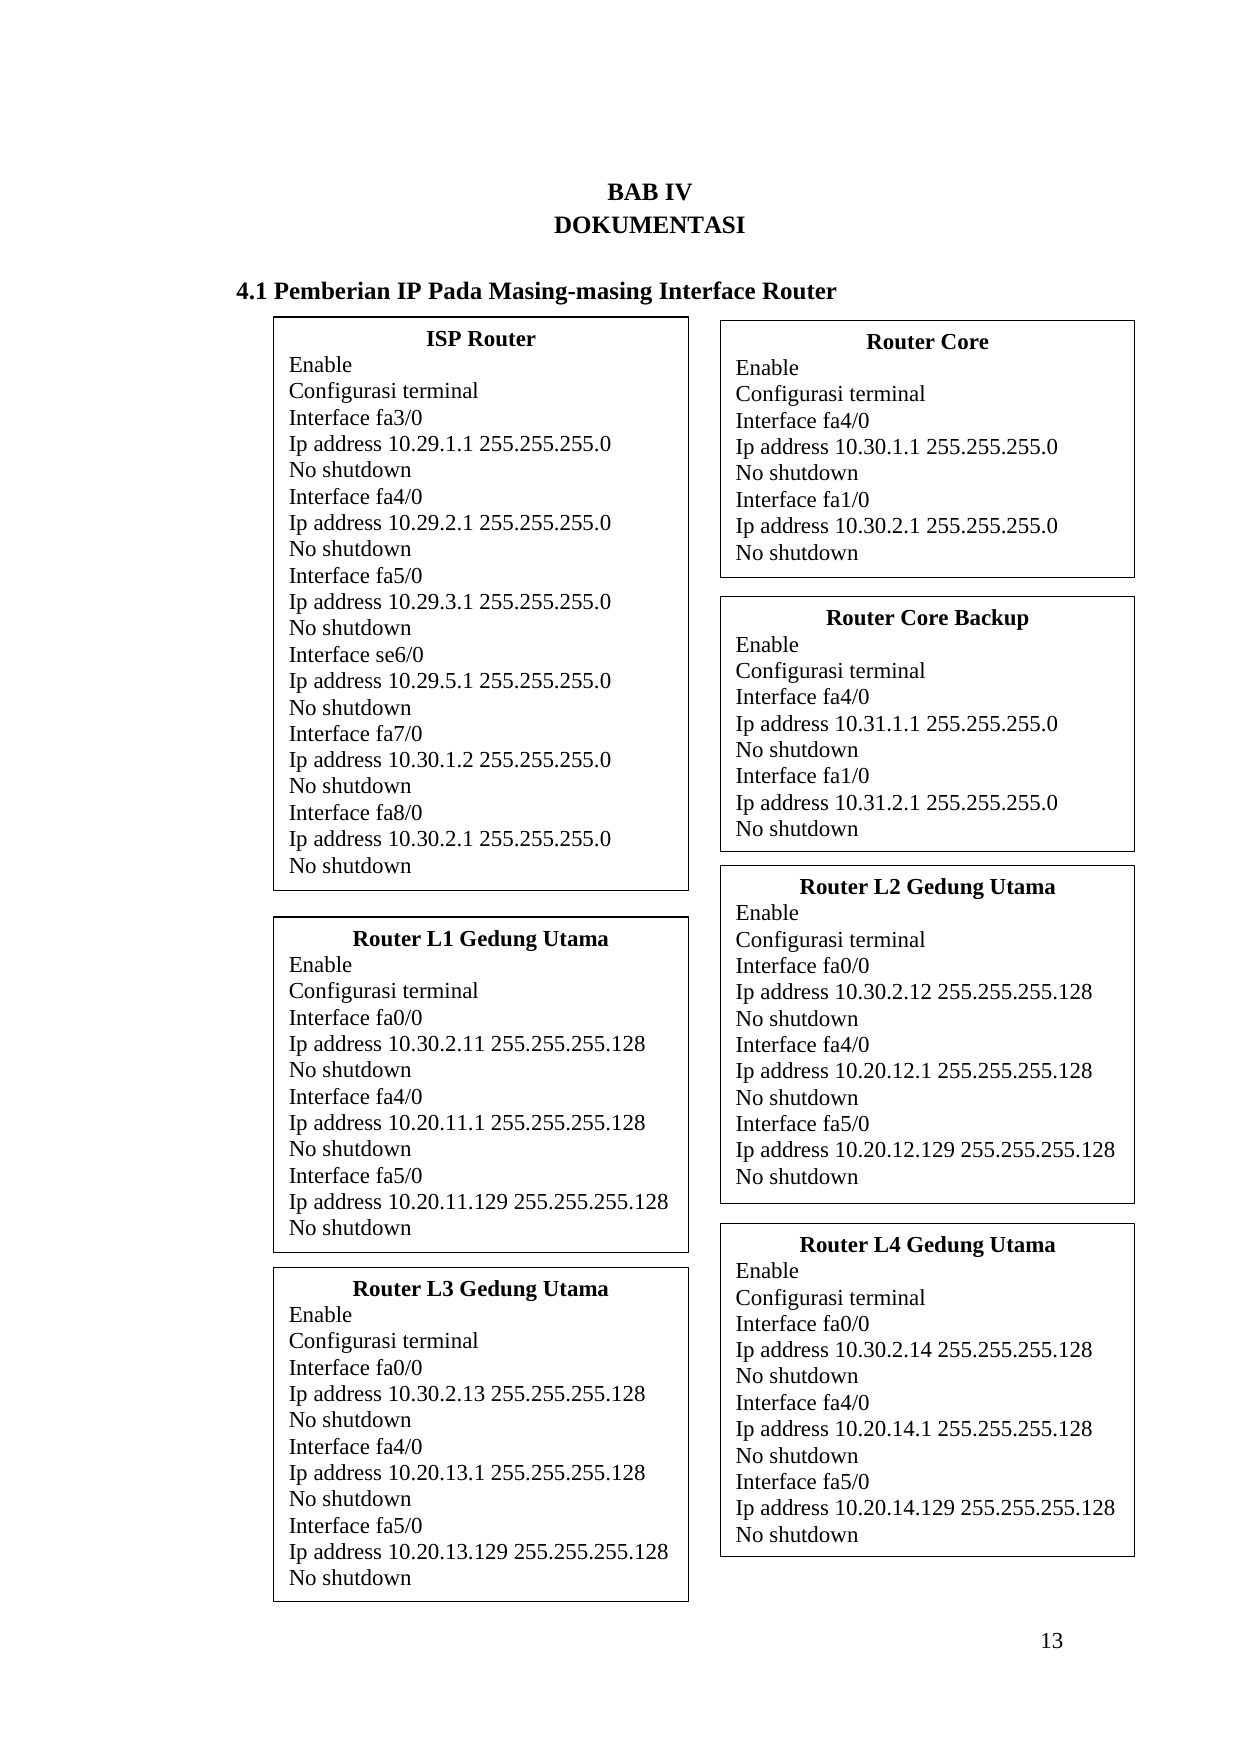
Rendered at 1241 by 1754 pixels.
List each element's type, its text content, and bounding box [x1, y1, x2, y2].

subtitle Pemberian IP Pada Masing-masing Interface Router [236, 276, 1063, 305]
subtitle BAB IV [236, 177, 1063, 206]
subtitle DOKUMENTASI [236, 210, 1063, 239]
